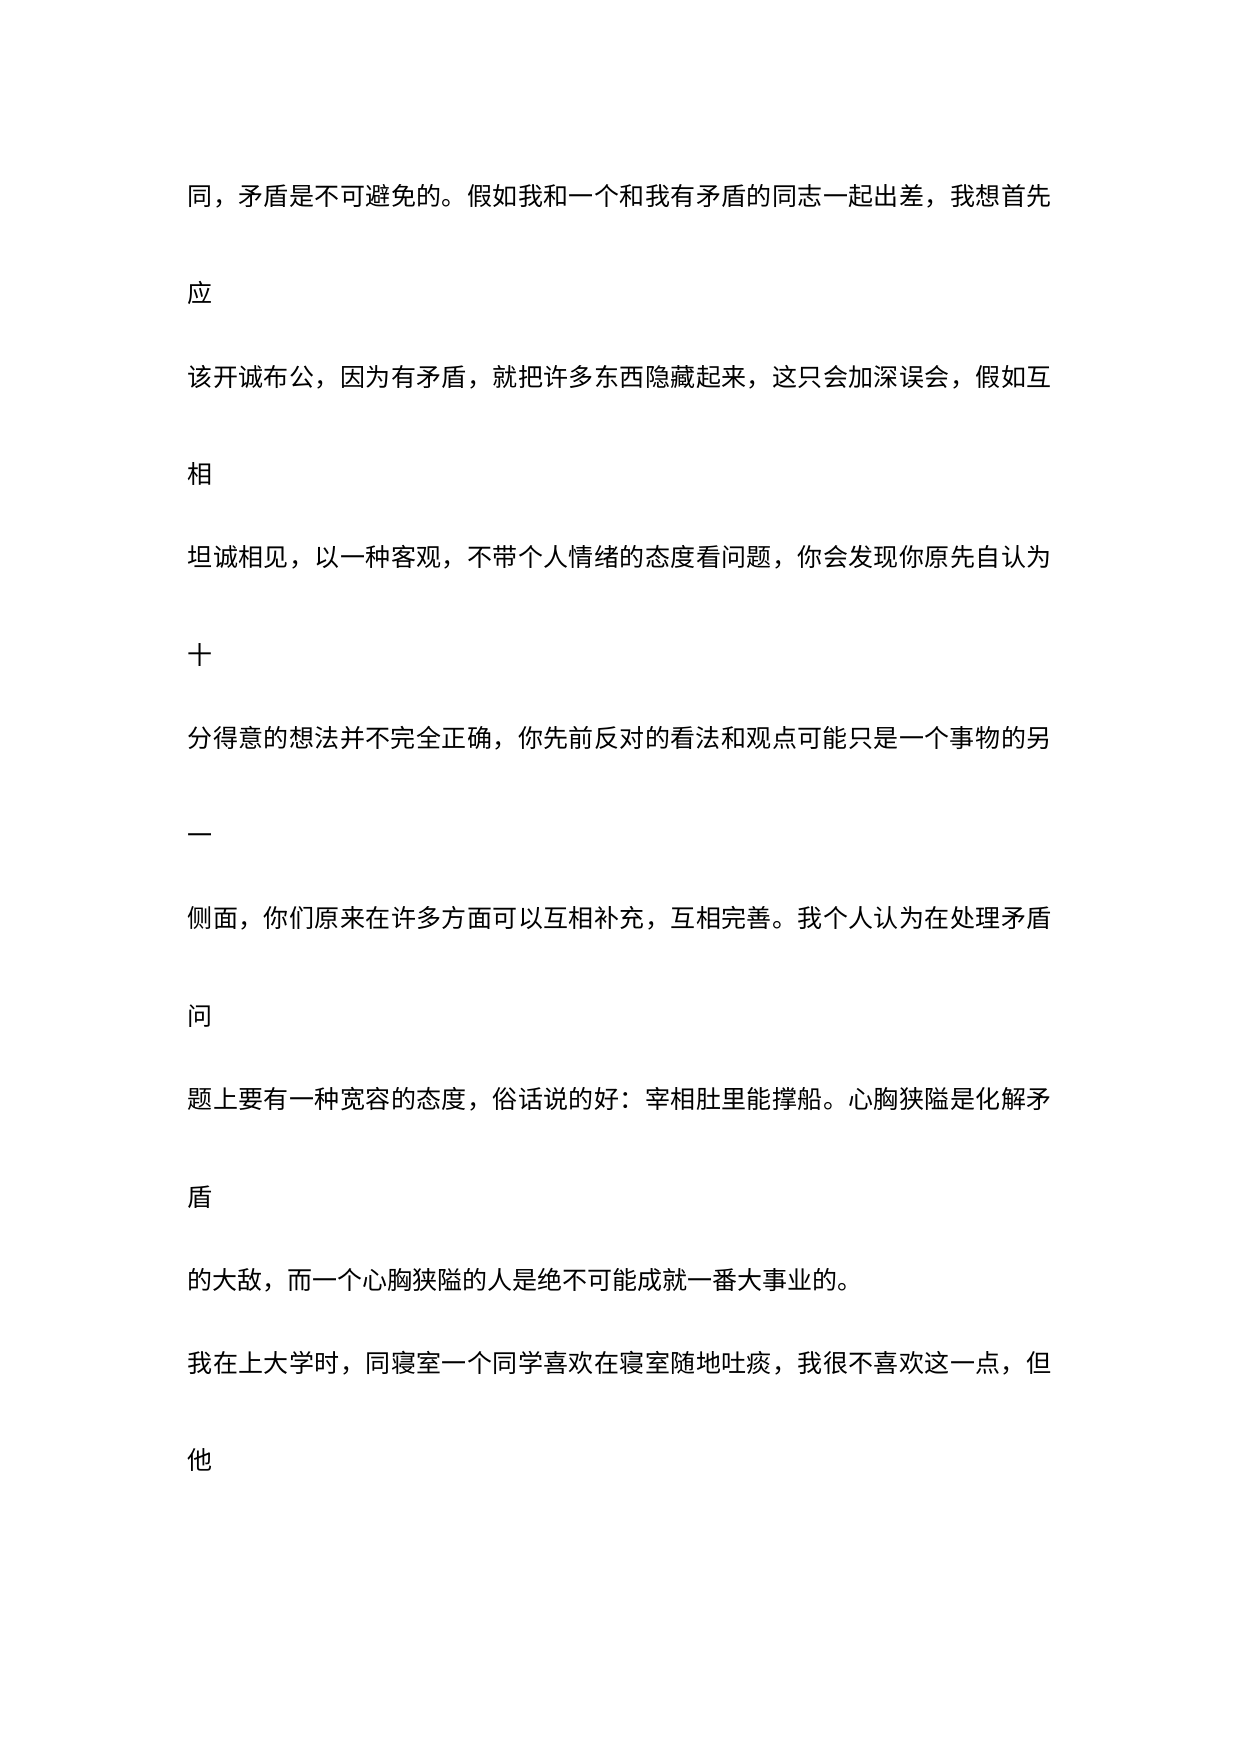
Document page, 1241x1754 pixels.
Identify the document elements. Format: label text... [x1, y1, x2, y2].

text 该开诚布公，因为有矛盾，就把许多东西隐藏起来，这只会加深误会，假如互相 [187, 343, 1053, 505]
text 坦诚相见，以一种客观，不带个人情绪的态度看问题，你会发现你原先自认为十 [187, 523, 1053, 686]
text 我在上大学时，同寝室一个同学喜欢在寝室随地吐痰，我很不喜欢这一点，但他 [187, 1329, 1053, 1491]
text 分得意的想法并不完全正确，你先前反对的看法和观点可能只是一个事物的另一 [187, 704, 1053, 866]
text 的大敌，而一个心胸狭隘的人是绝不可能成就一番大事业的。 [187, 1246, 1053, 1311]
text 侧面，你们原来在许多方面可以互相补充，互相完善。我个人认为在处理矛盾问 [187, 884, 1053, 1047]
text 题上要有一种宽容的态度，俗话说的好：宰相肚里能撑船。心胸狭隘是化解矛盾 [187, 1065, 1053, 1228]
text 同，矛盾是不可避免的。假如我和一个和我有矛盾的同志一起出差，我想首先应 [187, 162, 1053, 324]
